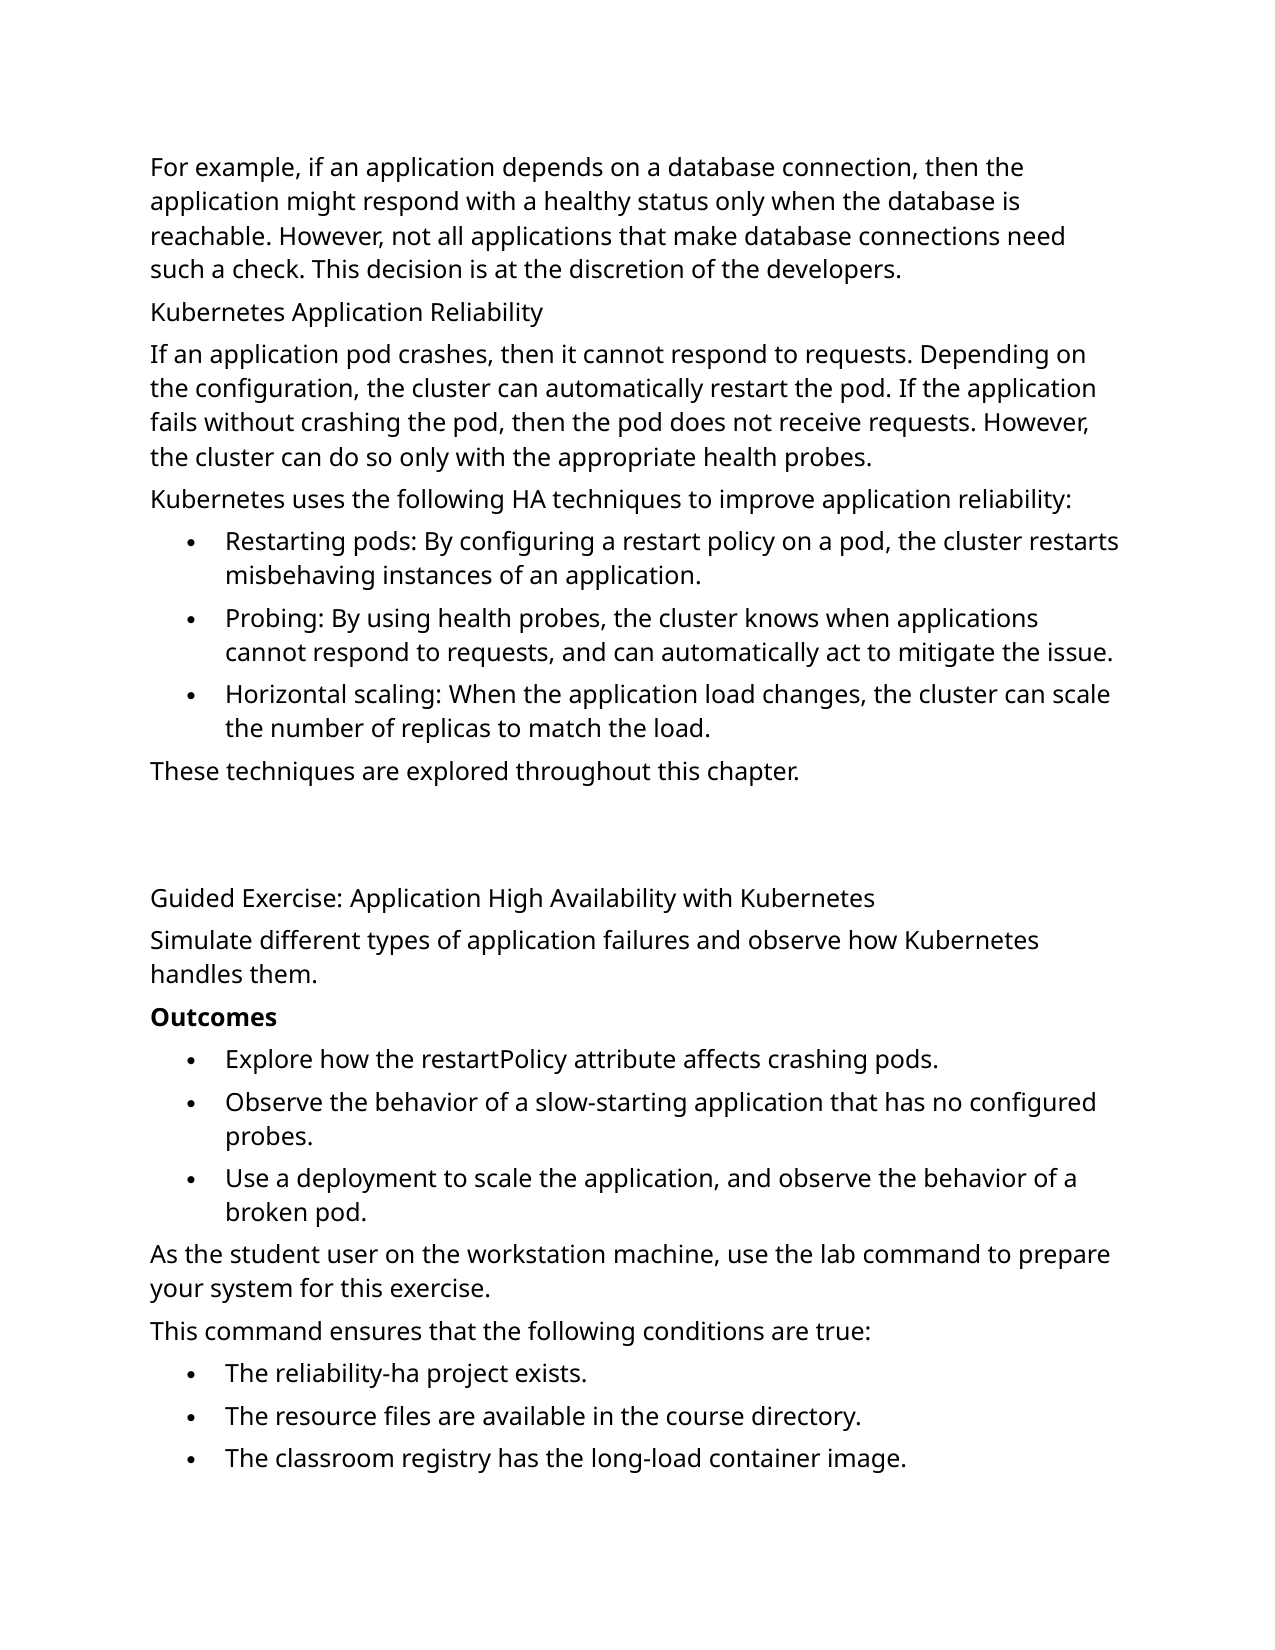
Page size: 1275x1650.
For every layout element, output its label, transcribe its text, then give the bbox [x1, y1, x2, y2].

text Outcomes [150, 999, 1125, 1033]
list Probing: By using health probes, the cluster knows when applications cannot respond to requests, and can automatically act to mitigate the issue. [187, 600, 1125, 668]
list Restarting pods: By configuring a restart policy on a pod, the cluster restarts misbehaving instances of an application. [187, 524, 1125, 592]
list Horizontal scaling: When the application load changes, the cluster can scale the number of replicas to match the load. [187, 677, 1125, 745]
text This command ensures that the following conditions are true: [150, 1313, 1125, 1348]
text Kubernetes uses the following HA techniques to improve application reliability: [150, 482, 1125, 516]
text Guided Exercise: Application High Availability with Kubernetes [150, 881, 1125, 914]
text Kubernetes Application Reliability [150, 294, 1125, 329]
list The resource files are available in the course directory. [187, 1398, 1125, 1432]
list The classroom registry has the long-load container image. [187, 1441, 1125, 1475]
text If an application pod crashes, then it cannot respond to requests. Depending on the configuration, the cluster can automatically restart the pod. If the application fails without crashing the pod, then the pod does not receive requests. However, the cluster can do so only with the appropriate health probes. [150, 337, 1125, 473]
text These techniques are explored throughout this chapter. [150, 753, 1125, 787]
text As the student user on the workstation machine, use the lab command to prepare your system for this exercise. [150, 1237, 1125, 1305]
list Use a deployment to scale the application, and observe the behavior of a broken pod. [187, 1161, 1125, 1229]
text Simulate different types of application failures and observe how Kubernetes handles them. [150, 923, 1125, 991]
list The reliability-ha project exists. [187, 1356, 1125, 1390]
list Observe the behavior of a slow-starting application that has no configured probes. [187, 1084, 1125, 1152]
list Explore how the restartPolicy attribute affects crashing pods. [187, 1042, 1125, 1076]
text For example, if an application depends on a database connection, then the application might respond with a healthy status only when the database is reachable. However, not all applications that make database connections need such a check. This decision is at the discretion of the developers. [150, 150, 1125, 286]
